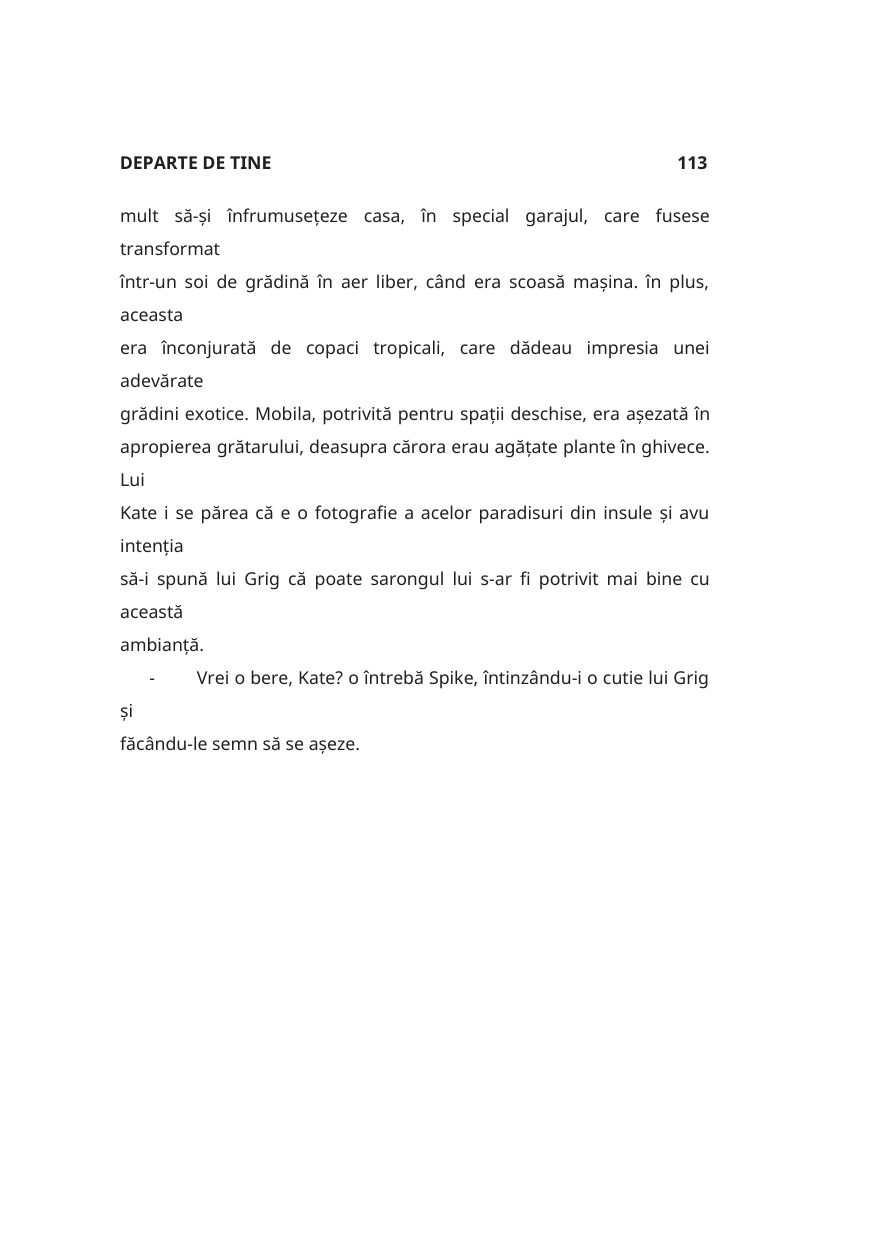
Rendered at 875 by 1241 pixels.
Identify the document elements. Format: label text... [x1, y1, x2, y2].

list Vrei o bere, Kate? o întrebă Spike, întinzându-i o cutie lui Grig şi făcându-le semn să se aşeze. [120, 658, 711, 757]
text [120, 196, 711, 658]
